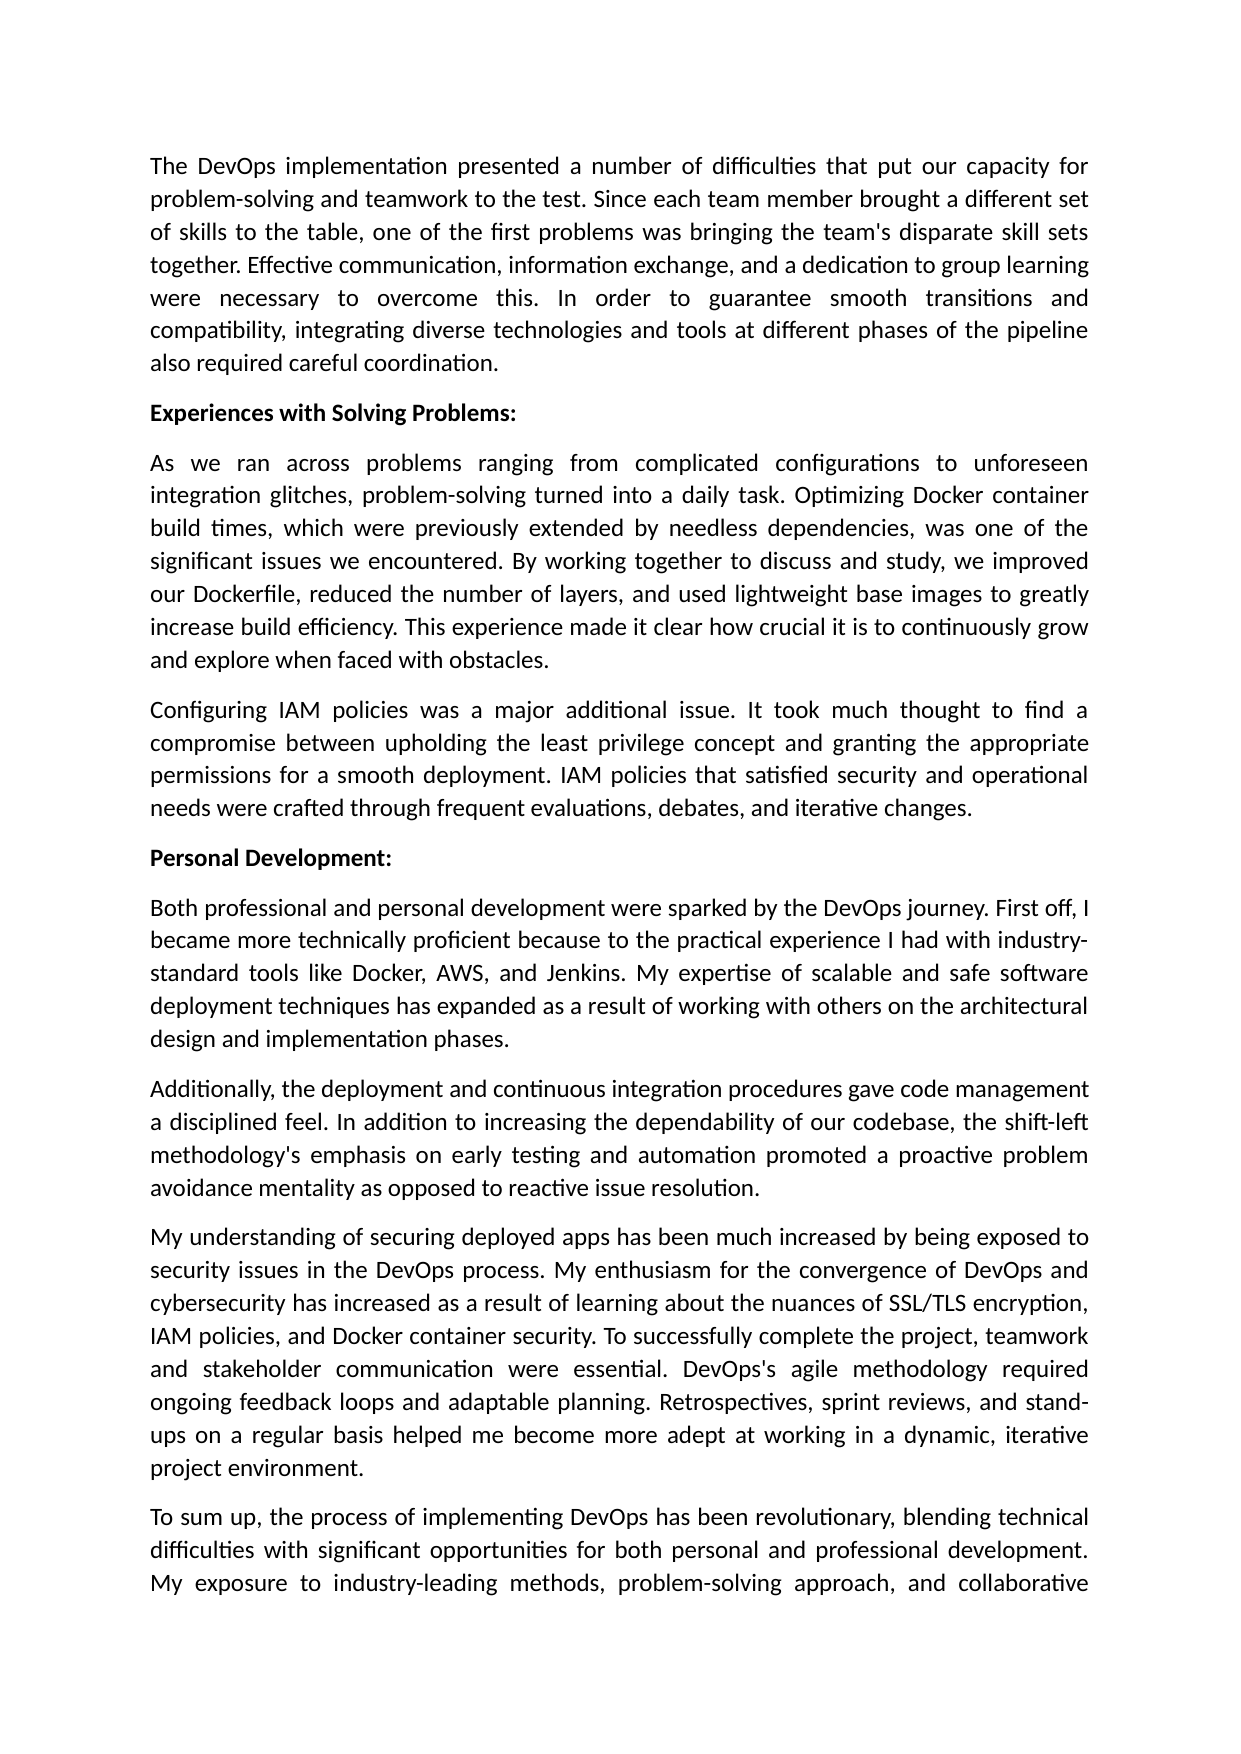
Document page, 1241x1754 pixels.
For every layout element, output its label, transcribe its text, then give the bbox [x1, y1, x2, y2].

text Additionally, the deployment and continuous integration procedures gave code management a disciplined feel. In addition to increasing the dependability of our codebase, the shift-left methodology's emphasis on early testing and automation promoted a proactive problem avoidance mentality as opposed to reactive issue resolution. [150, 1073, 1090, 1202]
text Both professional and personal development were sparked by the DevOps journey. First off, I became more technically proficient because to the practical experience I had with industry-standard tools like Docker, AWS, and Jenkins. My expertise of scalable and safe software deployment techniques has expanded as a result of working with others on the architectural design and implementation phases. [150, 892, 1090, 1054]
text The DevOps implementation presented a number of difficulties that put our capacity for problem-solving and teamwork to the test. Since each team member brought a different set of skills to the table, one of the first problems was bringing the team's disparate skill sets together. Effective communication, information exchange, and a dedication to group learning were necessary to overcome this. In order to guarantee smooth transitions and compatibility, integrating diverse technologies and tools at different phases of the pipeline also required careful coordination. [150, 150, 1090, 378]
text Personal Development: [150, 842, 1090, 873]
text Experiences with Solving Problems: [150, 397, 1090, 428]
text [150, 1501, 1090, 1598]
text As we ran across problems ranging from complicated configurations to unforeseen integration glitches, problem-solving turned into a daily task. Optimizing Docker container build times, which were previously extended by needless dependencies, was one of the significant issues we encountered. By working together to discuss and study, we improved our Dockerfile, reduced the number of layers, and used lightweight base images to greatly increase build efficiency. This experience made it clear how crucial it is to continuously grow and explore when faced with obstacles. [150, 447, 1090, 675]
text My understanding of securing deployed apps has been much increased by being exposed to security issues in the DevOps process. My enthusiasm for the convergence of DevOps and cybersecurity has increased as a result of learning about the nuances of SSL/TLS encryption, IAM policies, and Docker container security. To successfully complete the project, teamwork and stakeholder communication were essential. DevOps's agile methodology required ongoing feedback loops and adaptable planning. Retrospectives, sprint reviews, and stand-ups on a regular basis helped me become more adept at working in a dynamic, iterative project environment. [150, 1221, 1090, 1482]
text Configuring IAM policies was a major additional issue. It took much thought to find a compromise between upholding the least privilege concept and granting the appropriate permissions for a smooth deployment. IAM policies that satisfied security and operational needs were crafted through frequent evaluations, debates, and iterative changes. [150, 694, 1090, 823]
